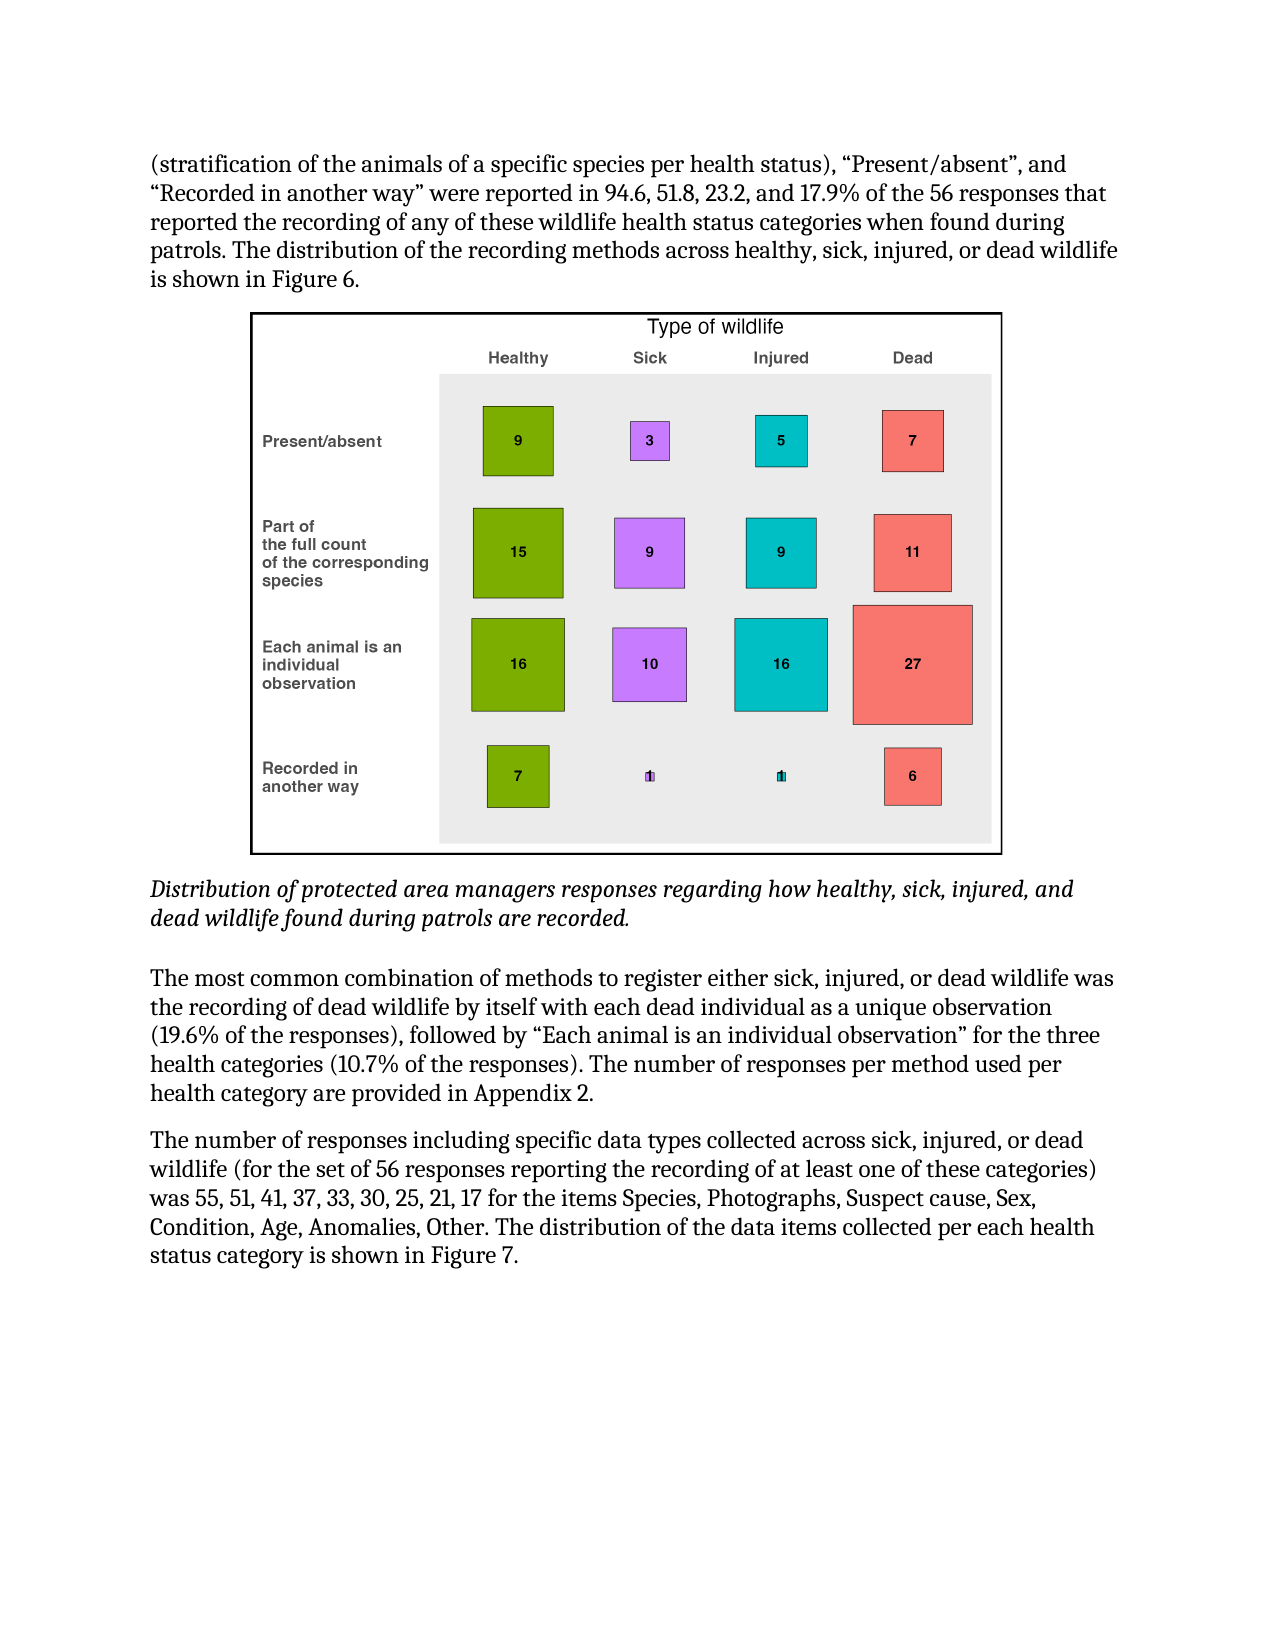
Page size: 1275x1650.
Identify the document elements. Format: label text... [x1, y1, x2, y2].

picture [250, 312, 1003, 855]
text The most common combination of methods to register either sick, injured, or dead wildlife was the recording of dead wildlife by itself with each dead individual as a unique observation (19.6% of the responses), followed by “Each animal is an individual observation” for the three health categories (10.7% of the responses). The number of responses per method used per health category are provided in Appendix 2. [150, 964, 1125, 1108]
text The number of responses including specific data types collected across sick, injured, or dead wildlife (for the set of 56 responses reporting the recording of at least one of these categories) was 55, 51, 41, 37, 33, 30, 25, 21, 17 for the items Species, Photographs, Suspect cause, Sex, Condition, Age, Anomalies, Other. The distribution of the data items collected per each health status category is shown in Figure 7. [150, 1126, 1125, 1270]
table_header Distribution of protected area managers responses regarding how healthy, sick, injured, and dead wildlife found during patrols are recorded. [139, 313, 1114, 945]
